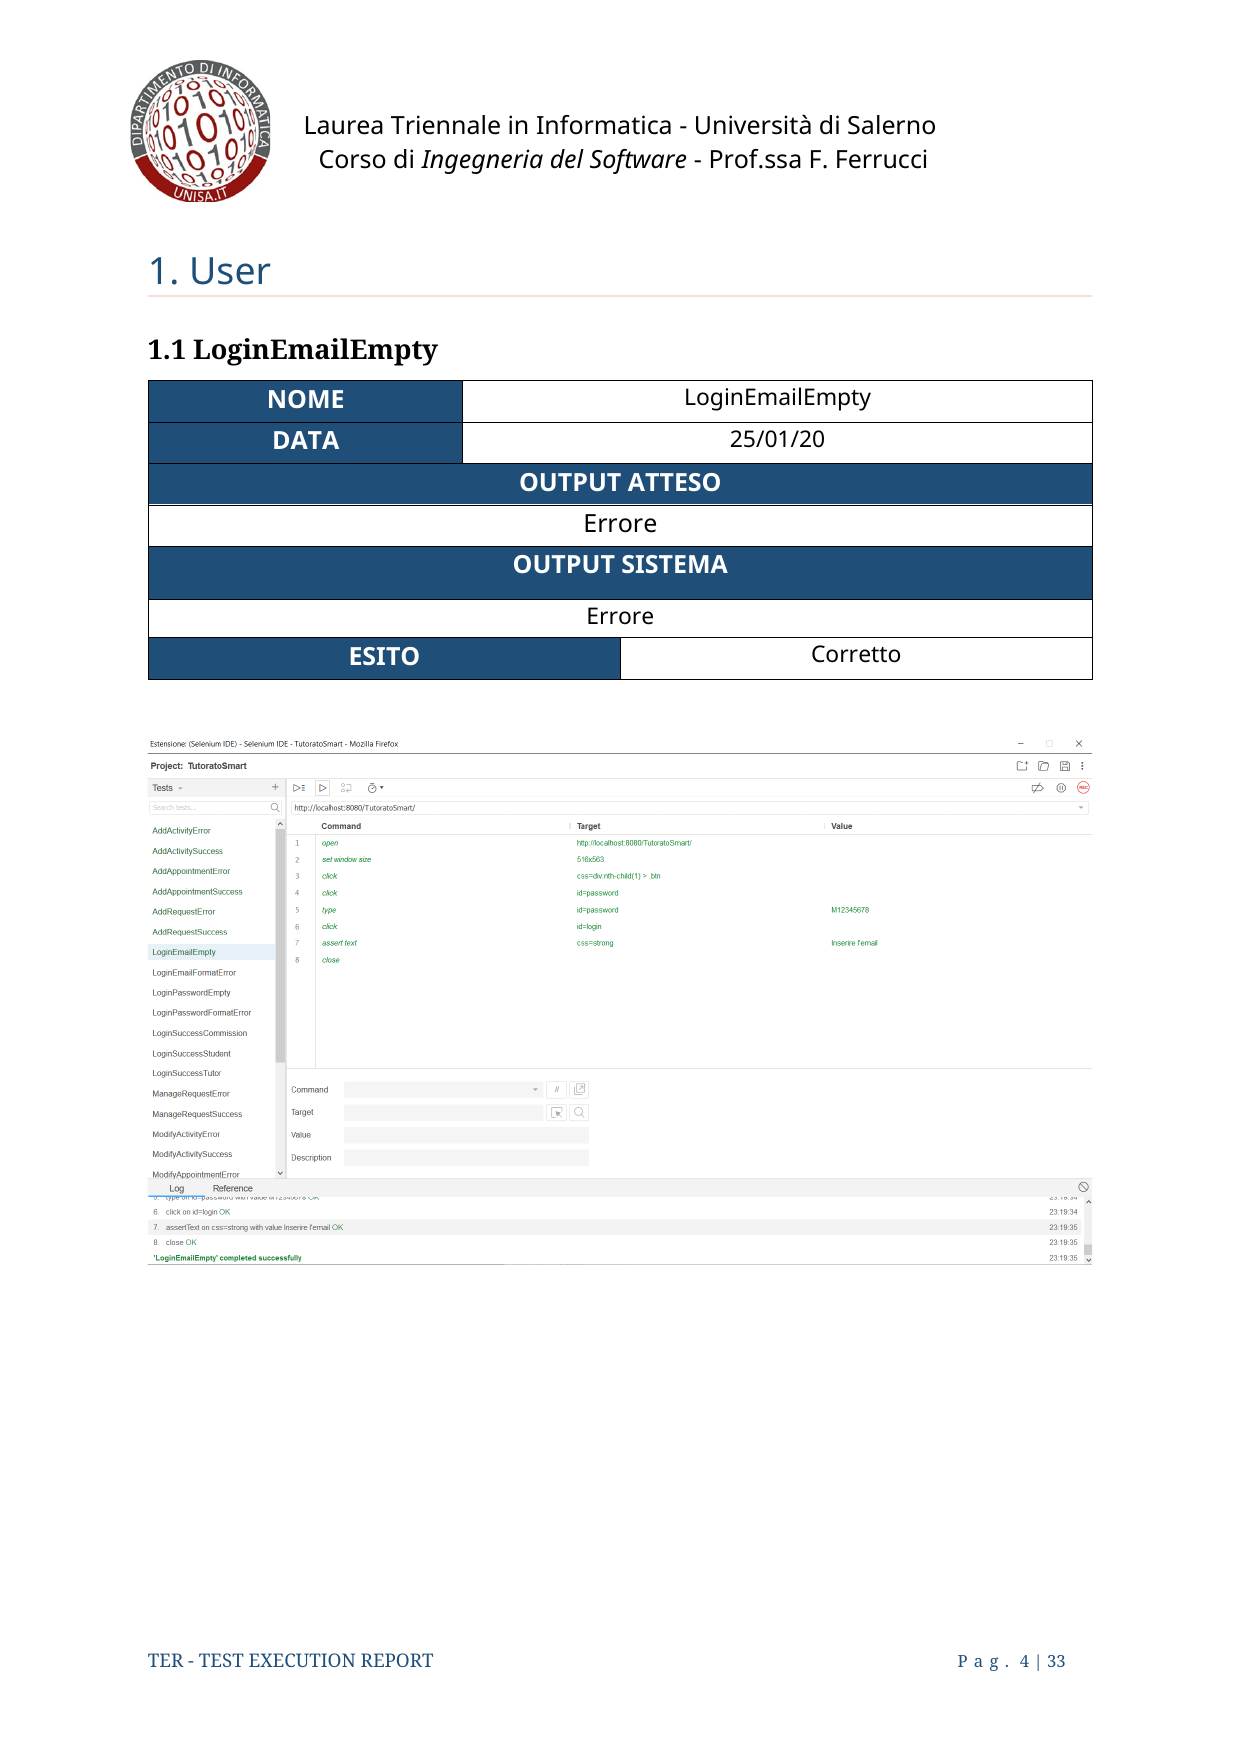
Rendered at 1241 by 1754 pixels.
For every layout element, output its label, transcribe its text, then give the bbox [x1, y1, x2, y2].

subtitle 1.1 LoginEmailEmpty [148, 331, 1092, 368]
table_cell ESITO [149, 638, 620, 679]
table_cell Errore [149, 506, 1092, 546]
table_header NOME [149, 381, 462, 422]
table_cell Errore [149, 600, 1092, 637]
table_cell OUTPUT ATTESO [149, 464, 1092, 504]
picture [129, 60, 271, 201]
picture [147, 736, 1093, 1265]
table_cell Corretto [621, 638, 1092, 679]
table_cell DATA [149, 423, 462, 463]
subtitle 1. User [148, 244, 1092, 295]
table_cell OUTPUT SISTEMA [149, 547, 1092, 599]
table_cell 25/01/20 [463, 423, 1092, 463]
table_header LoginEmailEmpty [463, 381, 1092, 422]
